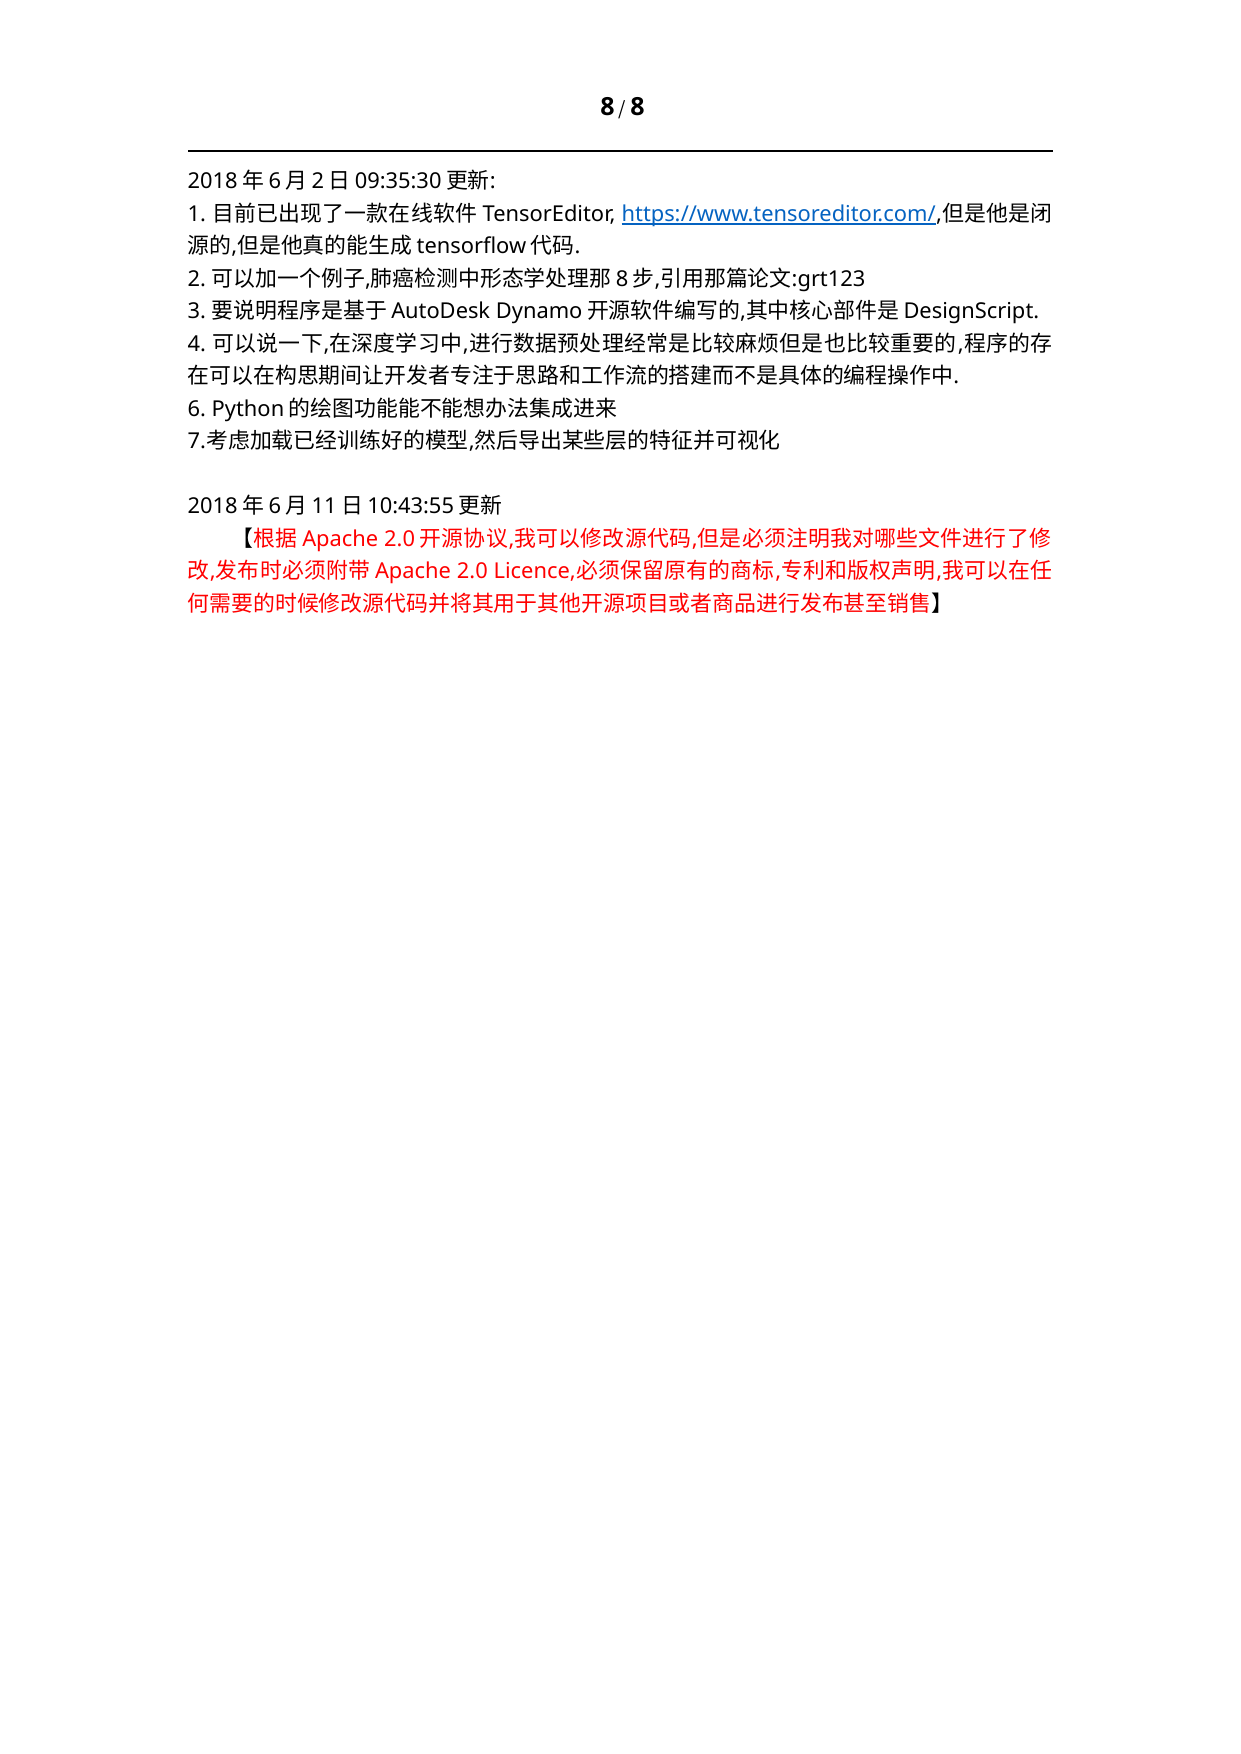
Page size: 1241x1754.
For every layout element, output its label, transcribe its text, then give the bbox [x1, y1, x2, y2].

text 7.考虑加载已经训练好的模型,然后导出某些层的特征并可视化 [187, 423, 1053, 455]
text 3. 要说明程序是基于AutoDesk Dynamo开源软件编写的,其中核心部件是DesignScript. [187, 293, 1053, 325]
text 4. 可以说一下,在深度学习中,进行数据预处理经常是比较麻烦但是也比较重要的,程序的存在可以在构思期间让开发者专注于思路和工作流的搭建而不是具体的编程操作中. [187, 325, 1053, 390]
text 【根据Apache 2.0开源协议,我可以修改源代码,但是必须注明我对哪些文件进行了修改,发布时必须附带Apache 2.0 Licence,必须保留原有的商标,专利和版权声明,我可以在任何需要的时候修改源代码并将其用于其他开源项目或者商品进行发布甚至销售】 [187, 520, 1053, 618]
text 2018年6月2日09:35:30更新: [187, 163, 1053, 195]
text 2018年6月11日10:43:55更新 [187, 488, 1053, 520]
text 2. 可以加一个例子,肺癌检测中形态学处理那8步,引用那篇论文:grt123 [187, 260, 1053, 293]
text 1. 目前已出现了一款在线软件TensorEditor, https://www.tensoreditor.com/,但是他是闭源的,但是他真的能生成tensorflow代码. [187, 195, 1053, 260]
text 6. Python的绘图功能能不能想办法集成进来 [187, 390, 1053, 423]
